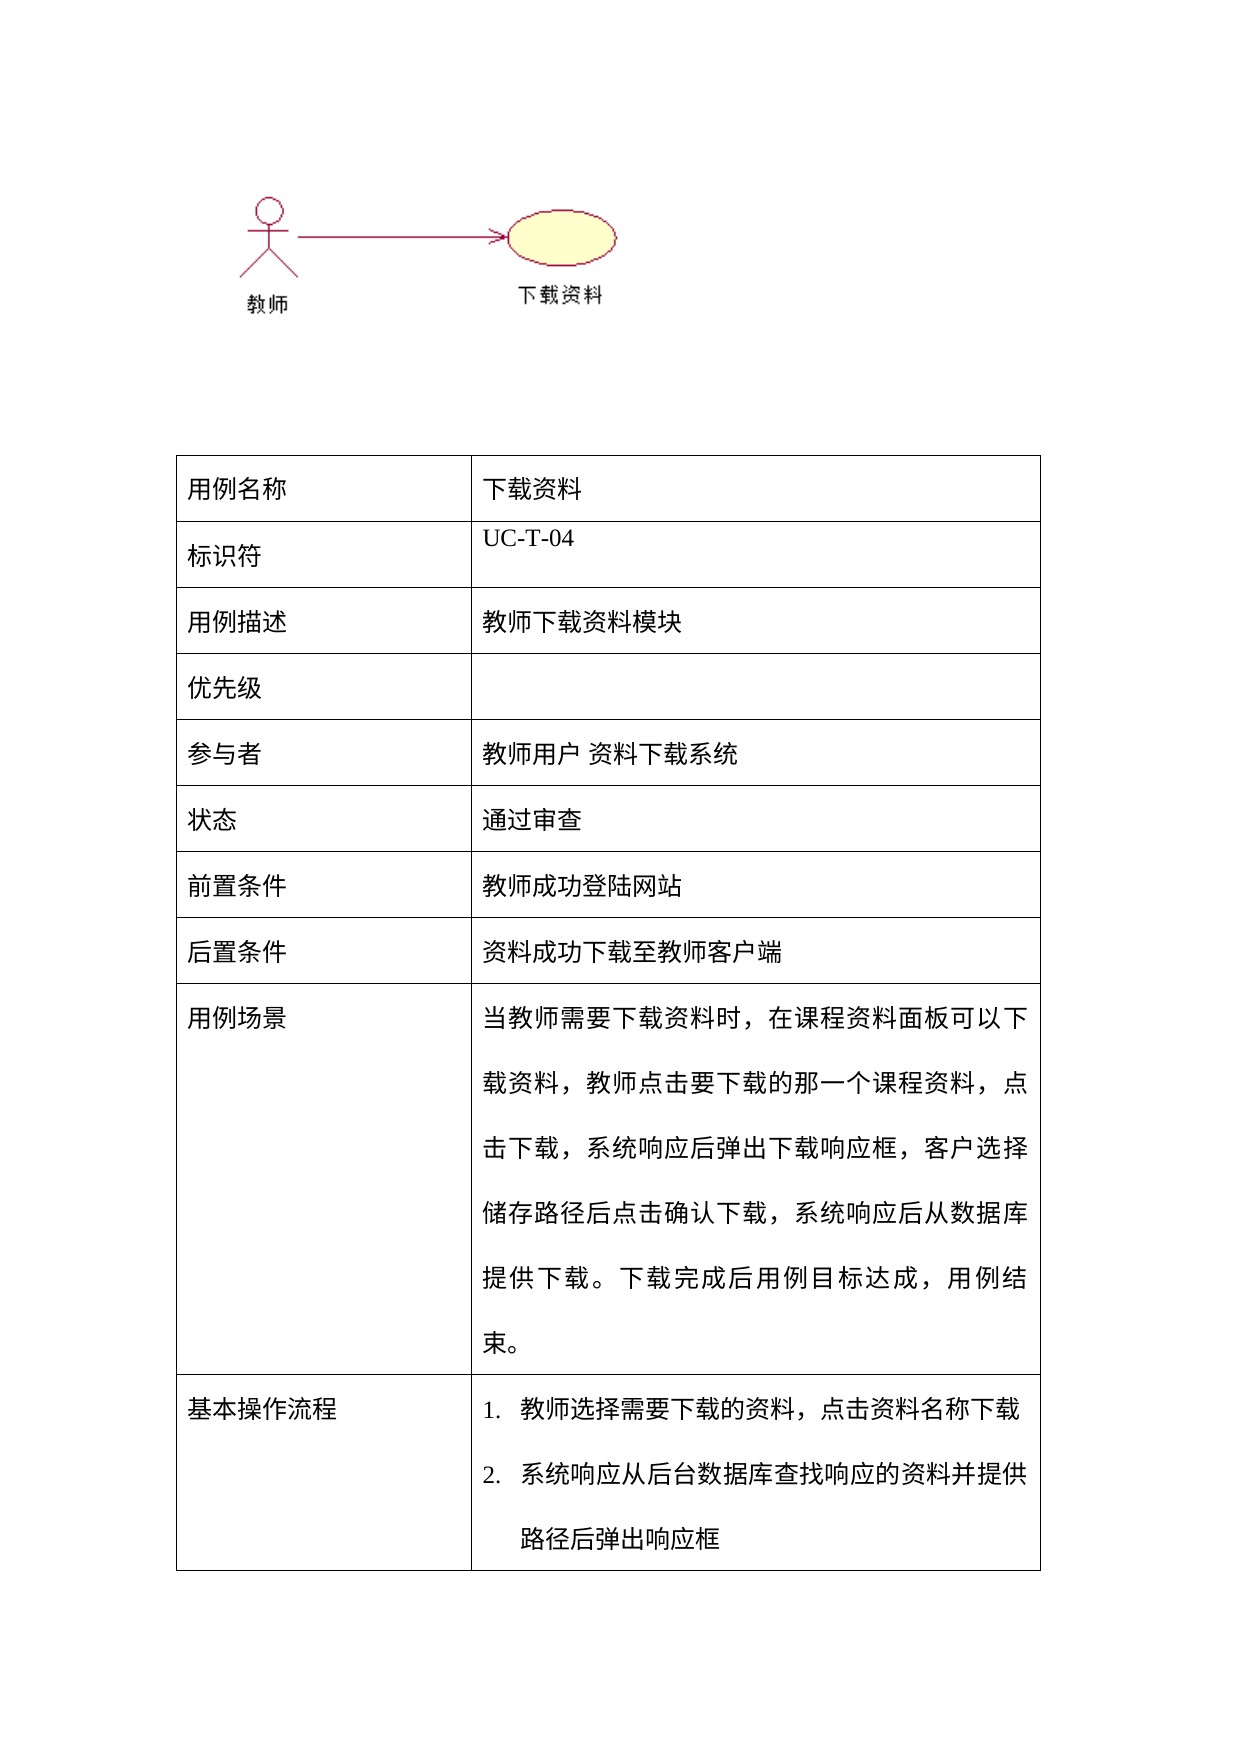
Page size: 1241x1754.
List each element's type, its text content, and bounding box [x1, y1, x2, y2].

table_cell 用例描述 [177, 588, 471, 653]
table_cell 教师下载资料模块 [472, 588, 1040, 653]
table_cell UC-T-04 [472, 522, 1040, 587]
table_cell 基本操作流程 [177, 1375, 471, 1570]
table_cell [472, 654, 1040, 719]
table_cell 标识符 [177, 522, 471, 587]
table_header 下载资料 [472, 456, 1040, 521]
table_cell 参与者 [177, 720, 471, 785]
table_header 用例名称 [177, 456, 471, 521]
picture [187, 162, 666, 350]
table_cell 通过审查 [472, 786, 1040, 851]
table_cell 后置条件 [177, 918, 471, 983]
table_cell 资料成功下载至教师客户端 [472, 918, 1040, 983]
table_cell 教师用户 资料下载系统 [472, 720, 1040, 785]
table_cell 用例场景 [177, 984, 471, 1374]
table_cell 当教师需要下载资料时，在课程资料面板可以下载资料，教师点击要下载的那一个课程资料，点击下载，系统响应后弹出下载响应框，客户选择储存路径后点击确认下载，系统响应后从数据库提供下载。下载完成后用例目标达成，用例结束。 [472, 984, 1040, 1374]
table_cell 状态 [177, 786, 471, 851]
table_cell 优先级 [177, 654, 471, 719]
table_cell 前置条件 [177, 852, 471, 917]
table_cell 教师成功登陆网站 [472, 852, 1040, 917]
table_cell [472, 1375, 1040, 1570]
